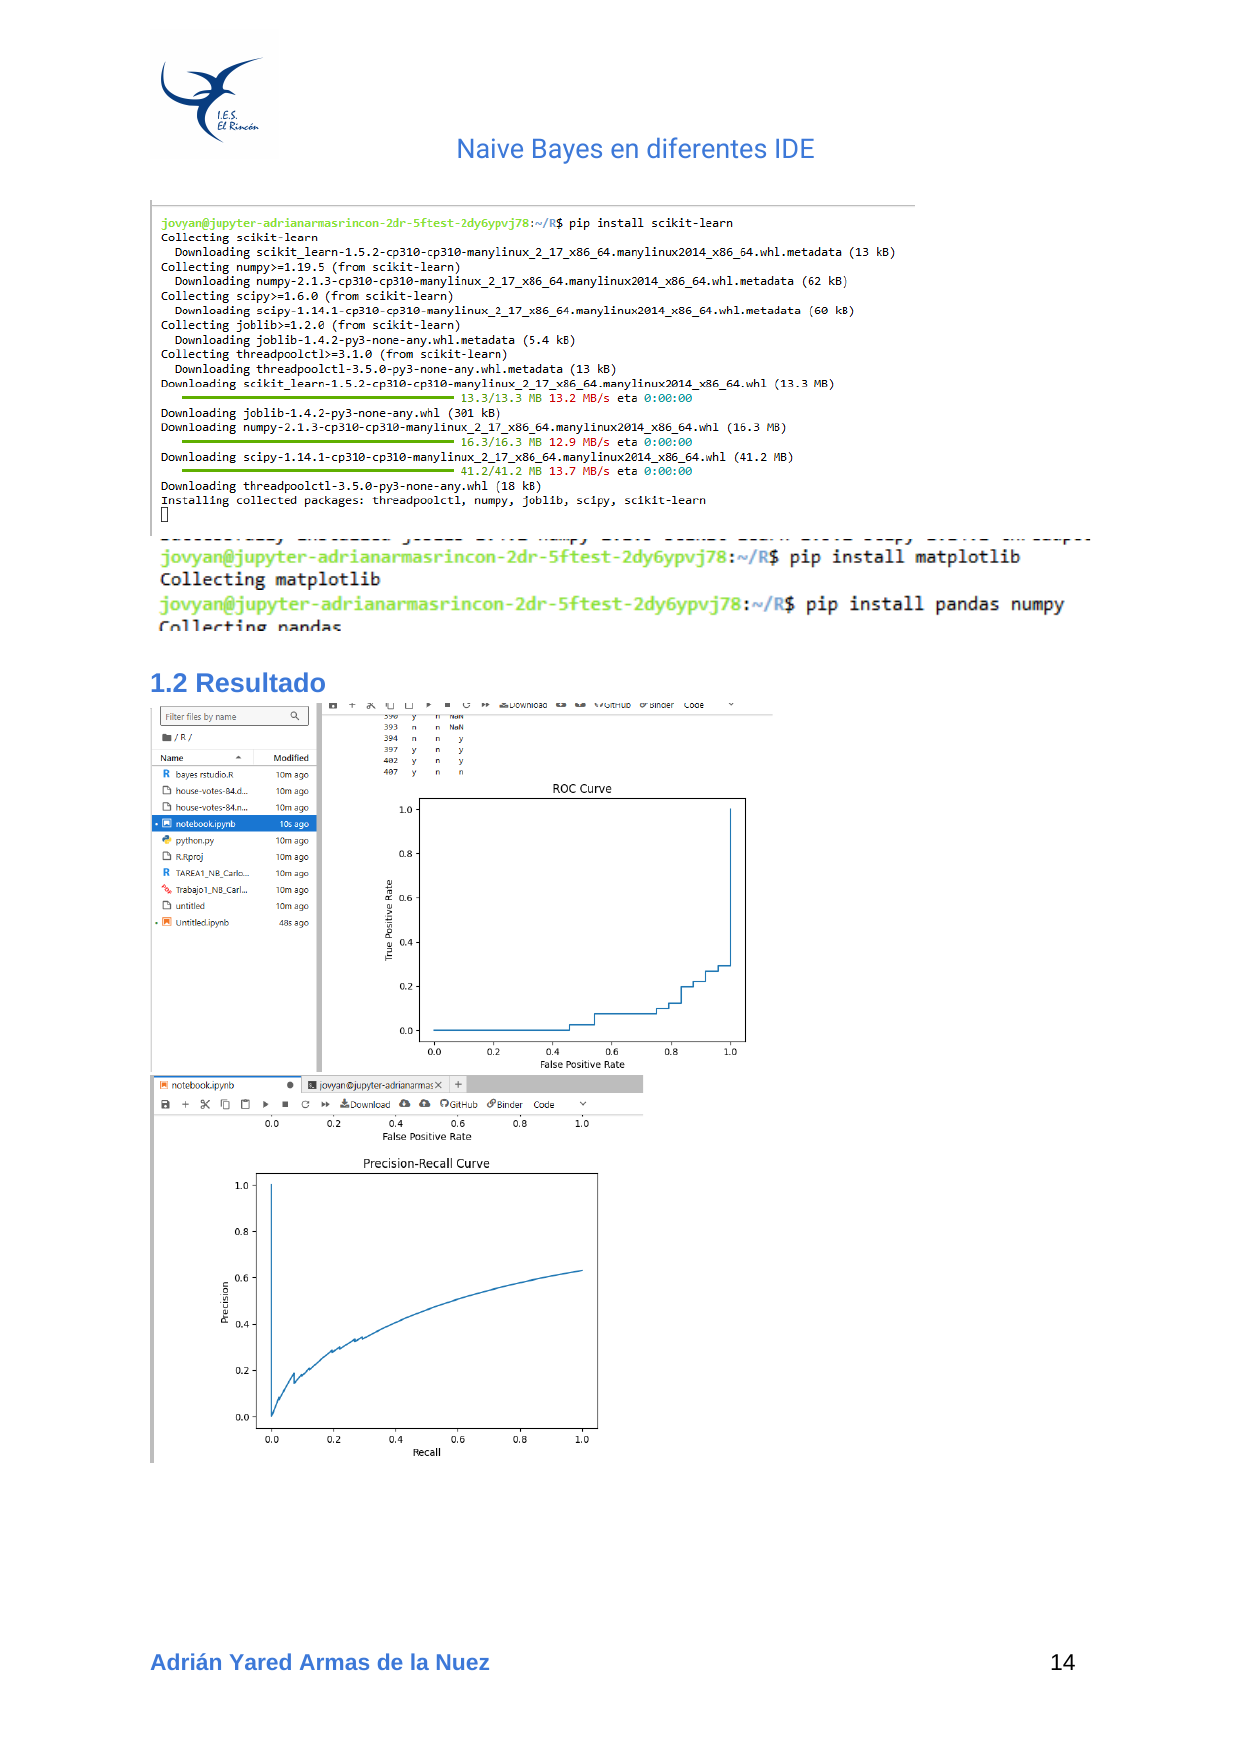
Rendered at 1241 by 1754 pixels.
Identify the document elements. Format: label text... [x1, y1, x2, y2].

picture [150, 29, 279, 159]
picture [150, 539, 1091, 590]
picture [150, 593, 1091, 631]
picture [150, 703, 773, 1072]
picture [150, 1075, 644, 1463]
text 1.2 Resultado [150, 667, 1090, 699]
picture [150, 200, 915, 536]
